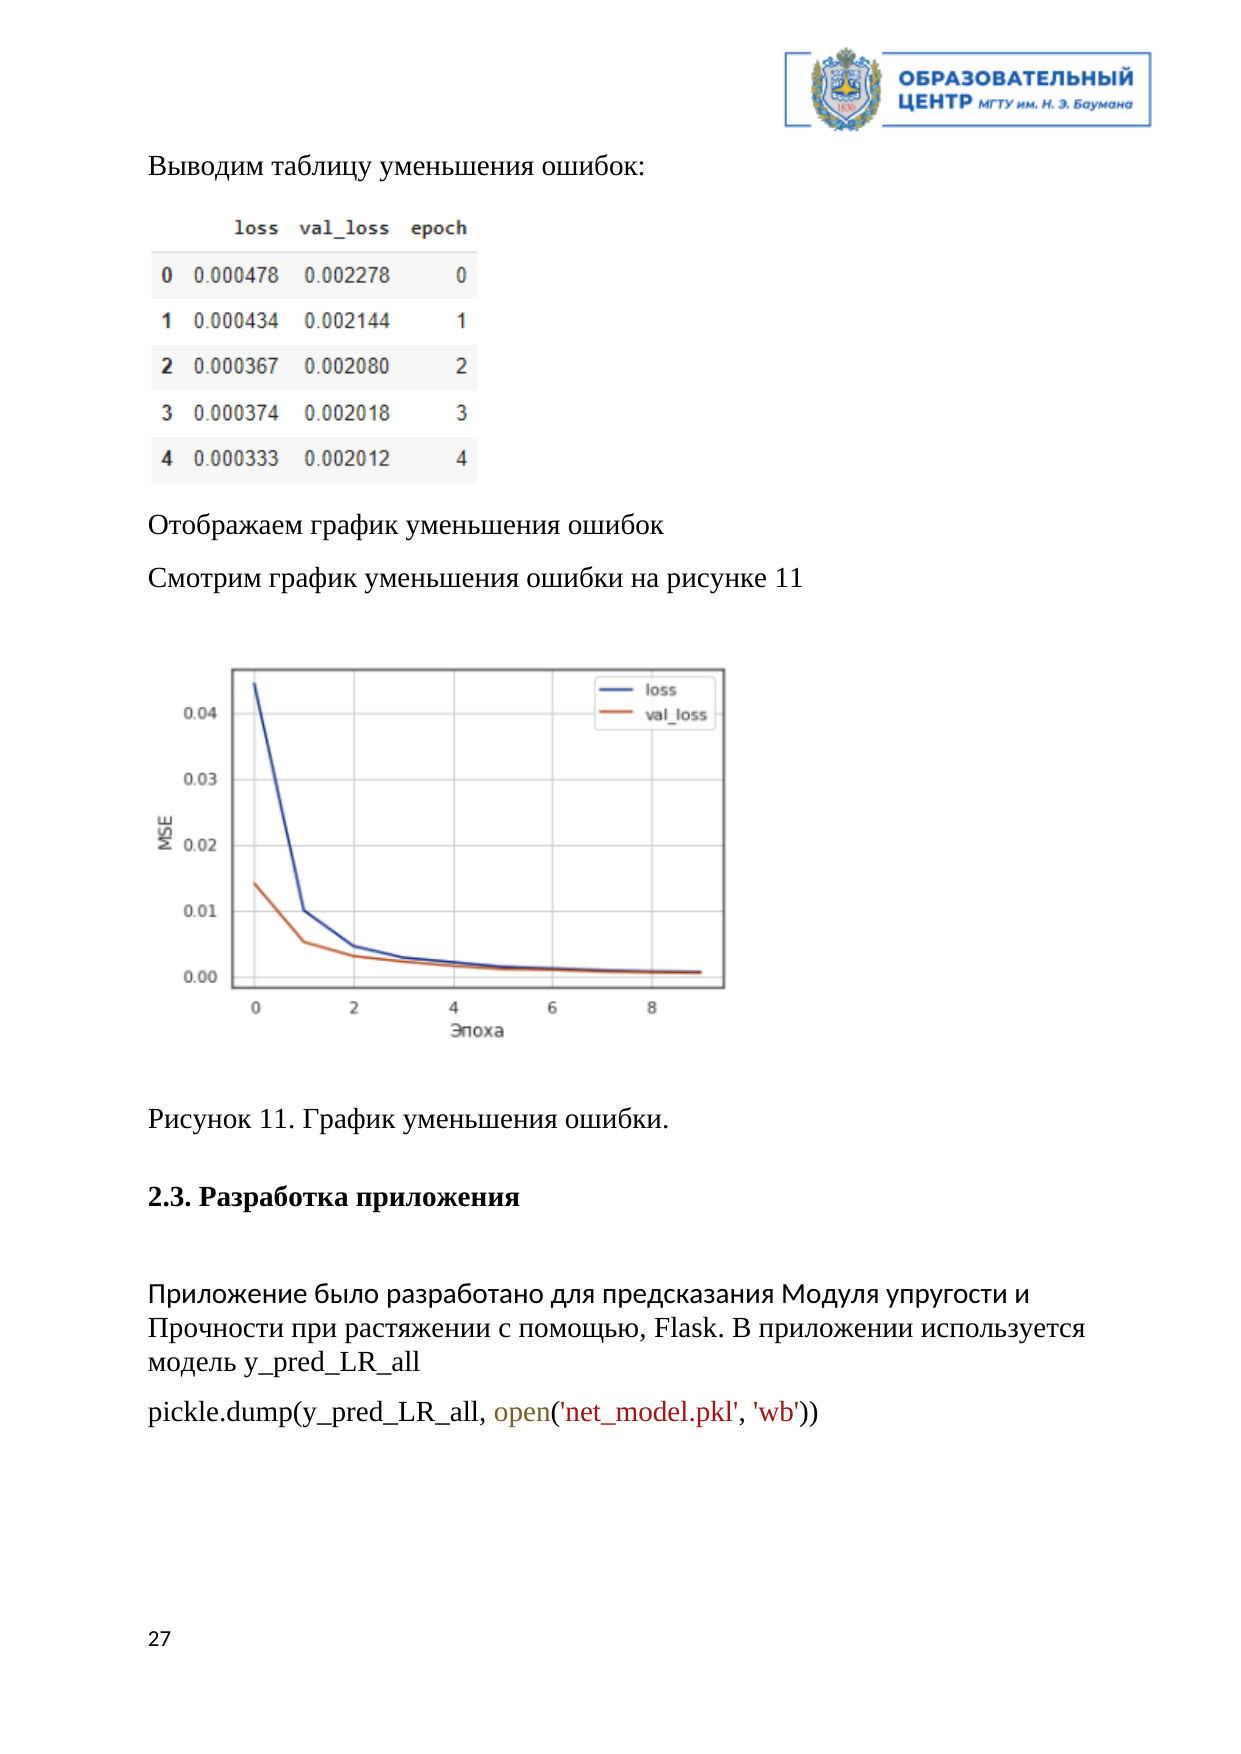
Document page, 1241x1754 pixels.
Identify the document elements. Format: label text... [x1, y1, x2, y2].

picture [147, 200, 487, 488]
subtitle 2.3. Разработка приложения [148, 1179, 1092, 1213]
text Смотрим график уменьшения ошибки на рисунке 11 [148, 560, 1092, 593]
text Приложение было разработано для предсказания Модуля упругости и Прочности при растяжении с помощью, Flask. В приложении используется модель y_pred_LR_all [148, 1275, 1092, 1378]
text Рисунок 11. График уменьшения ошибки. [148, 1102, 1092, 1135]
text pickle.dump(y_pred_LR_all, open('net_model.pkl', 'wb')) [148, 1394, 1092, 1428]
picture [147, 659, 740, 1058]
text Отображаем график уменьшения ошибок [148, 507, 1092, 540]
text Выводим таблицу уменьшения ошибок: [148, 148, 1092, 181]
picture [754, 25, 1202, 147]
